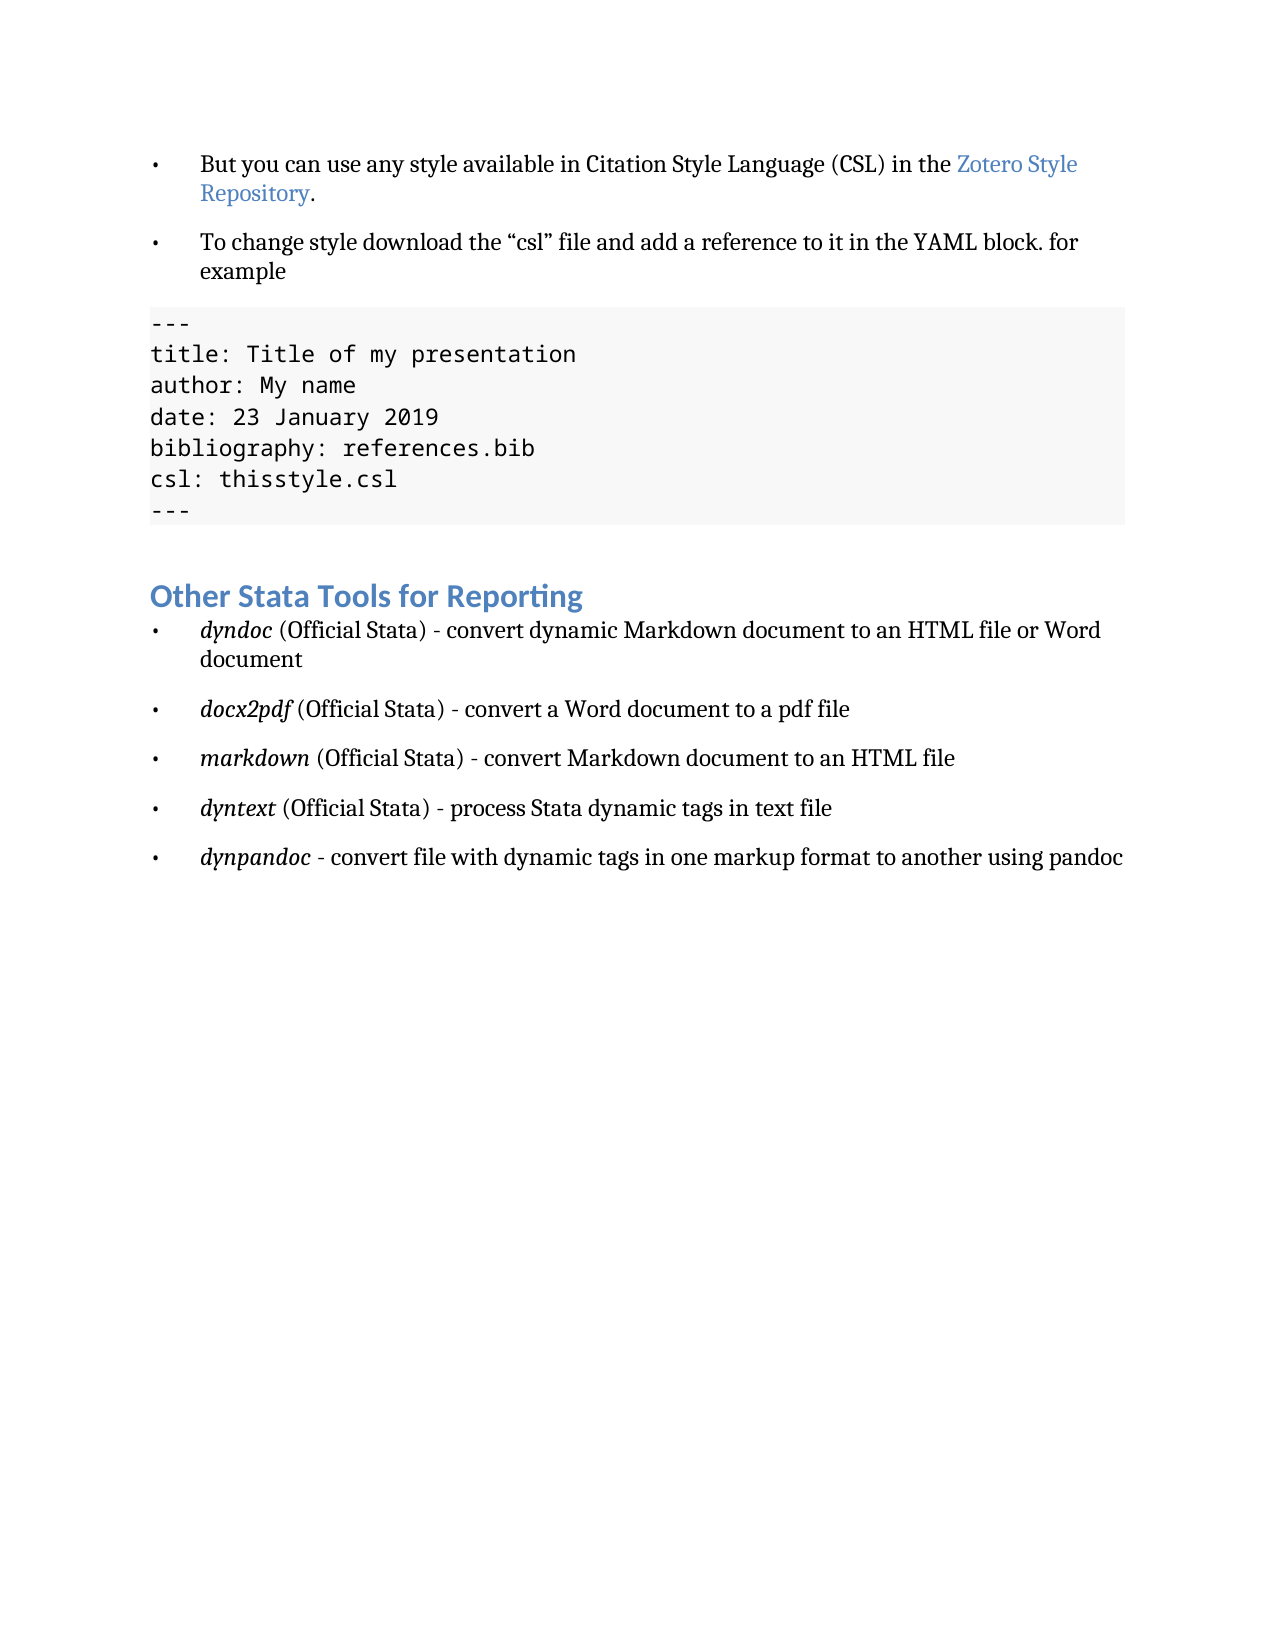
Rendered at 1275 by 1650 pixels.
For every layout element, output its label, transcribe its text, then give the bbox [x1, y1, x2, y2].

list docx2pdf (Official Stata) - convert a Word document to a pdf file [150, 694, 1125, 723]
subtitle Other Stata Tools for Reporting [150, 575, 1125, 616]
list dynpandoc - convert file with dynamic tags in one markup format to another using pandoc [150, 843, 1125, 872]
list dyntext (Official Stata) - process Stata dynamic tags in text file [150, 794, 1125, 822]
text --- title: Title of my presentation author: My name date: 23 January 2019 bibliography: references.bib csl: thisstyle.csl --- [150, 307, 1125, 525]
list dyndoc (Official Stata) - convert dynamic Markdown document to an HTML file or Word document [150, 616, 1125, 674]
list To change style download the “csl” file and add a reference to it in the YAML block. for example [150, 228, 1125, 286]
list markdown (Official Stata) - convert Markdown document to an HTML file [150, 744, 1125, 773]
list But you can use any style available in Citation Style Language (CSL) in the Zotero Style Repository. [150, 150, 1125, 207]
